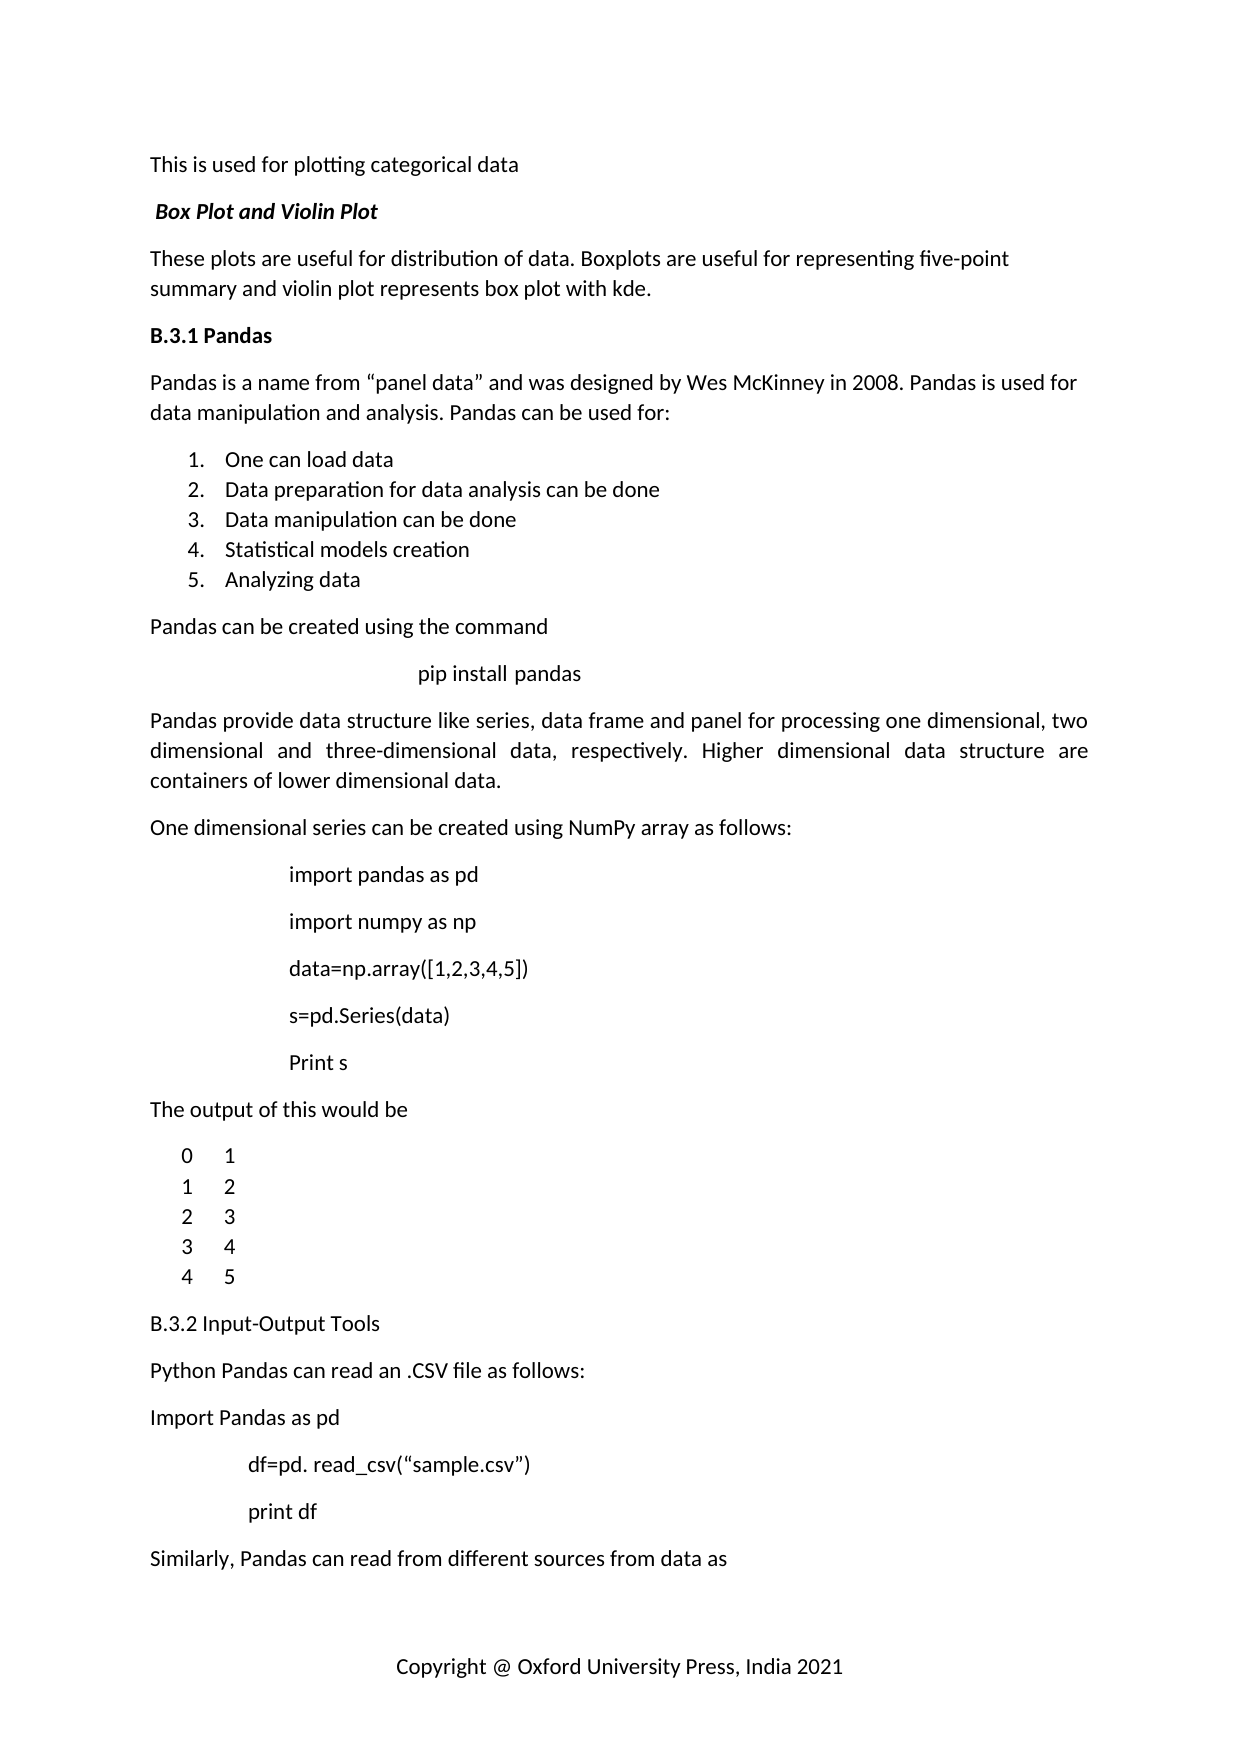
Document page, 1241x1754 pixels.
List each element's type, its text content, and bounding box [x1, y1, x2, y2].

text print df [150, 1497, 1090, 1525]
text These plots are useful for distribution of data. Boxplots are useful for representing five-point summary and violin plot represents box plot with kde. [150, 244, 1090, 302]
text Similarly, Pandas can read from different sources from data as [150, 1544, 1090, 1572]
text Pandas is a name from “panel data” and was designed by Wes McKinney in 2008. Pandas is used for data manipulation and analysis. Pandas can be used for: [150, 368, 1090, 426]
text pip install pandas [150, 659, 1090, 687]
list 2 [181, 1172, 1090, 1200]
text Box Plot and Violin Plot [150, 197, 1090, 225]
list 1 [181, 1142, 1090, 1170]
text Pandas can be created using the command [150, 612, 1090, 641]
text Pandas provide data structure like series, data frame and panel for processing one dimensional, two dimensional and three-dimensional data, respectively. Higher dimensional data structure are containers of lower dimensional data. [150, 706, 1090, 795]
text data=np.array([1,2,3,4,5]) [150, 954, 1090, 982]
list 3 [181, 1202, 1090, 1230]
list Data manipulation can be done [187, 505, 1090, 533]
text import pandas as pd [150, 860, 1090, 888]
text This is used for plotting categorical data [150, 150, 1090, 178]
list One can load data [187, 445, 1090, 473]
text s=pd.Series(data) [150, 1001, 1090, 1029]
text One dimensional series can be created using NumPy array as follows: [150, 813, 1090, 842]
text B.3.2 Input-Output Tools [150, 1309, 1090, 1337]
text Python Pandas can read an .CSV file as follows: [150, 1356, 1090, 1384]
list 4 [181, 1232, 1090, 1260]
text The output of this would be [150, 1095, 1090, 1123]
list Statistical models creation [187, 535, 1090, 563]
list 5 [181, 1262, 1090, 1291]
text B.3.1 Pandas [150, 321, 1090, 349]
list Data preparation for data analysis can be done [187, 475, 1090, 503]
text df=pd. read_csv(“sample.csv”) [150, 1450, 1090, 1478]
text import numpy as np [150, 907, 1090, 935]
text Print s [150, 1048, 1090, 1076]
list Analyzing data [187, 566, 1090, 594]
text Import Pandas as pd [150, 1403, 1090, 1431]
